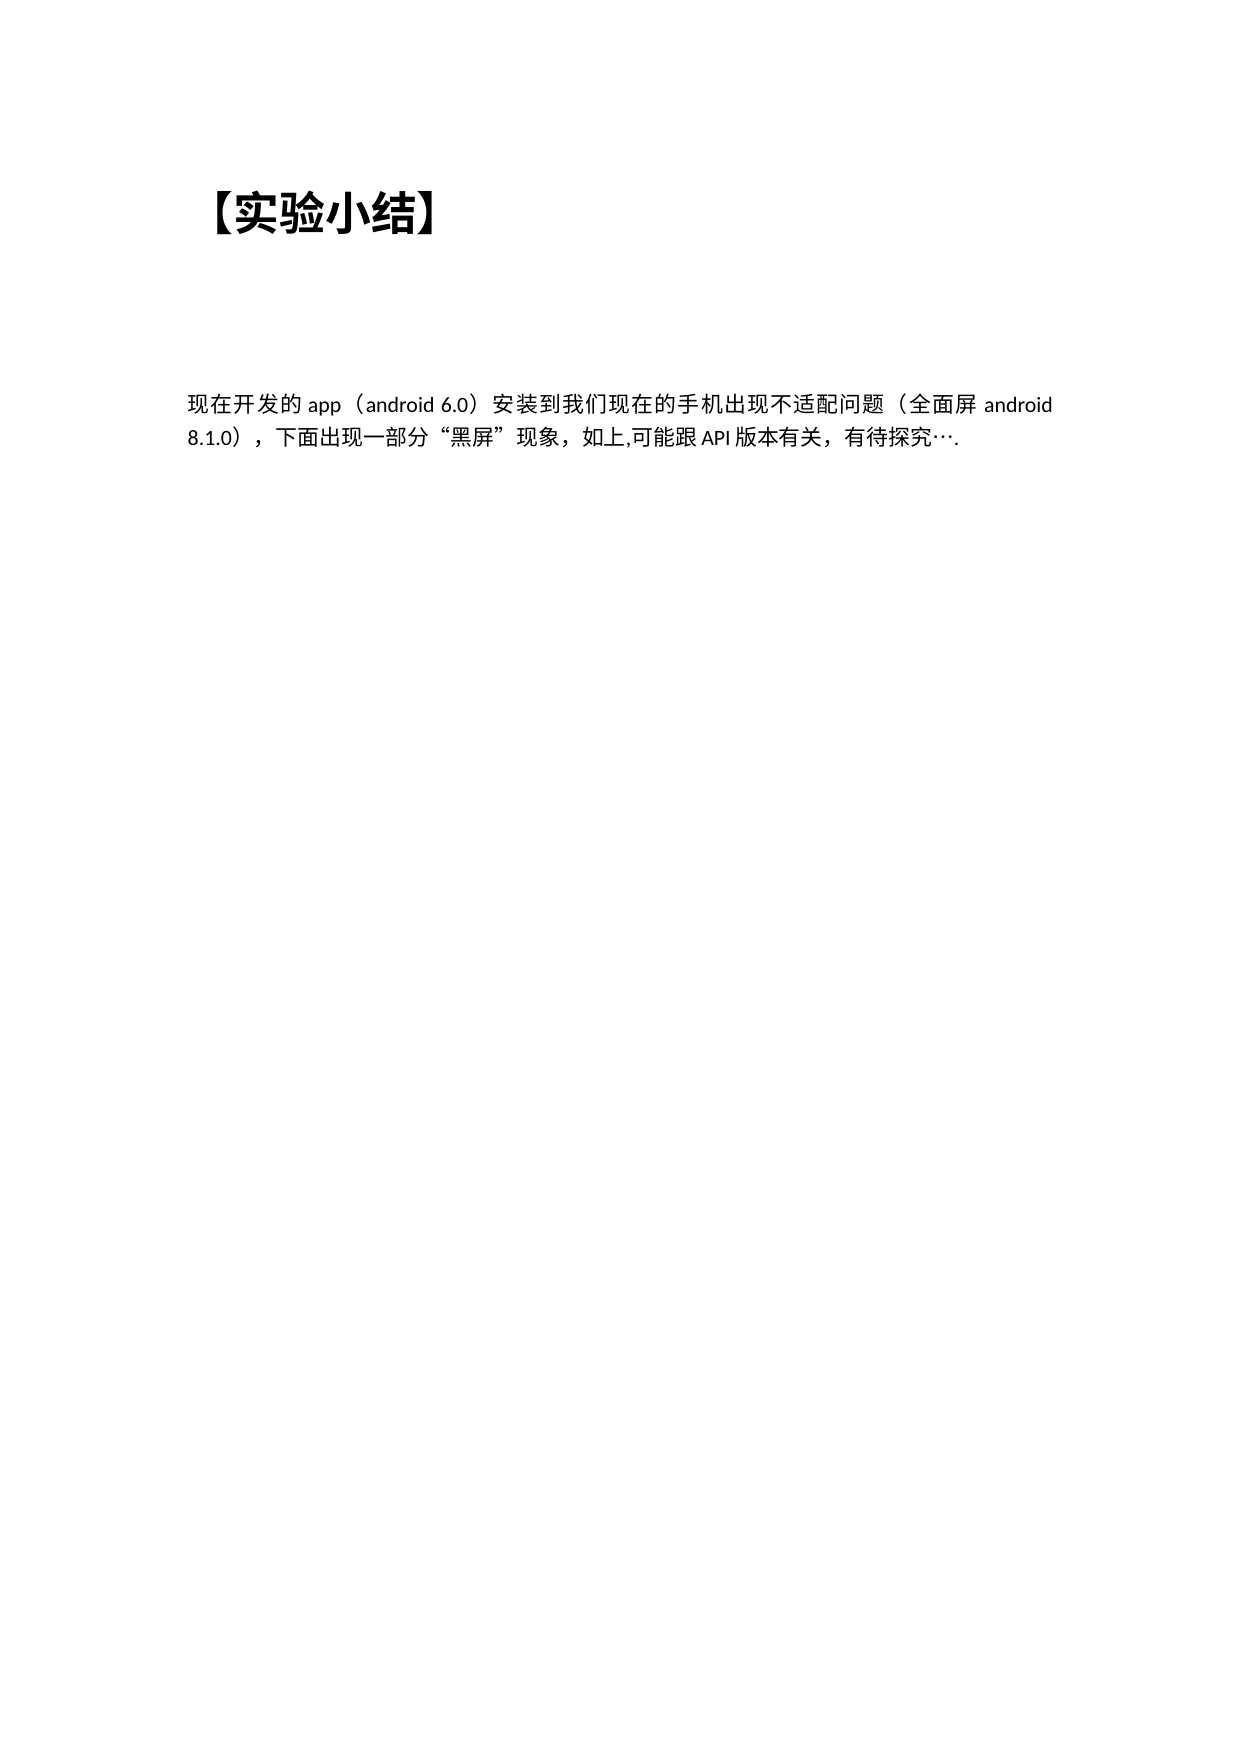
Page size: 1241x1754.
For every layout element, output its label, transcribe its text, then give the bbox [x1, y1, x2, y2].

subtitle 【实验小结】 [187, 162, 1053, 259]
text 现在开发的app（android 6.0）安装到我们现在的手机出现不适配问题（全面屏android 8.1.0），下面出现一部分“黑屏”现象，如上,可能跟API版本有关，有待探究…. [187, 387, 1053, 452]
